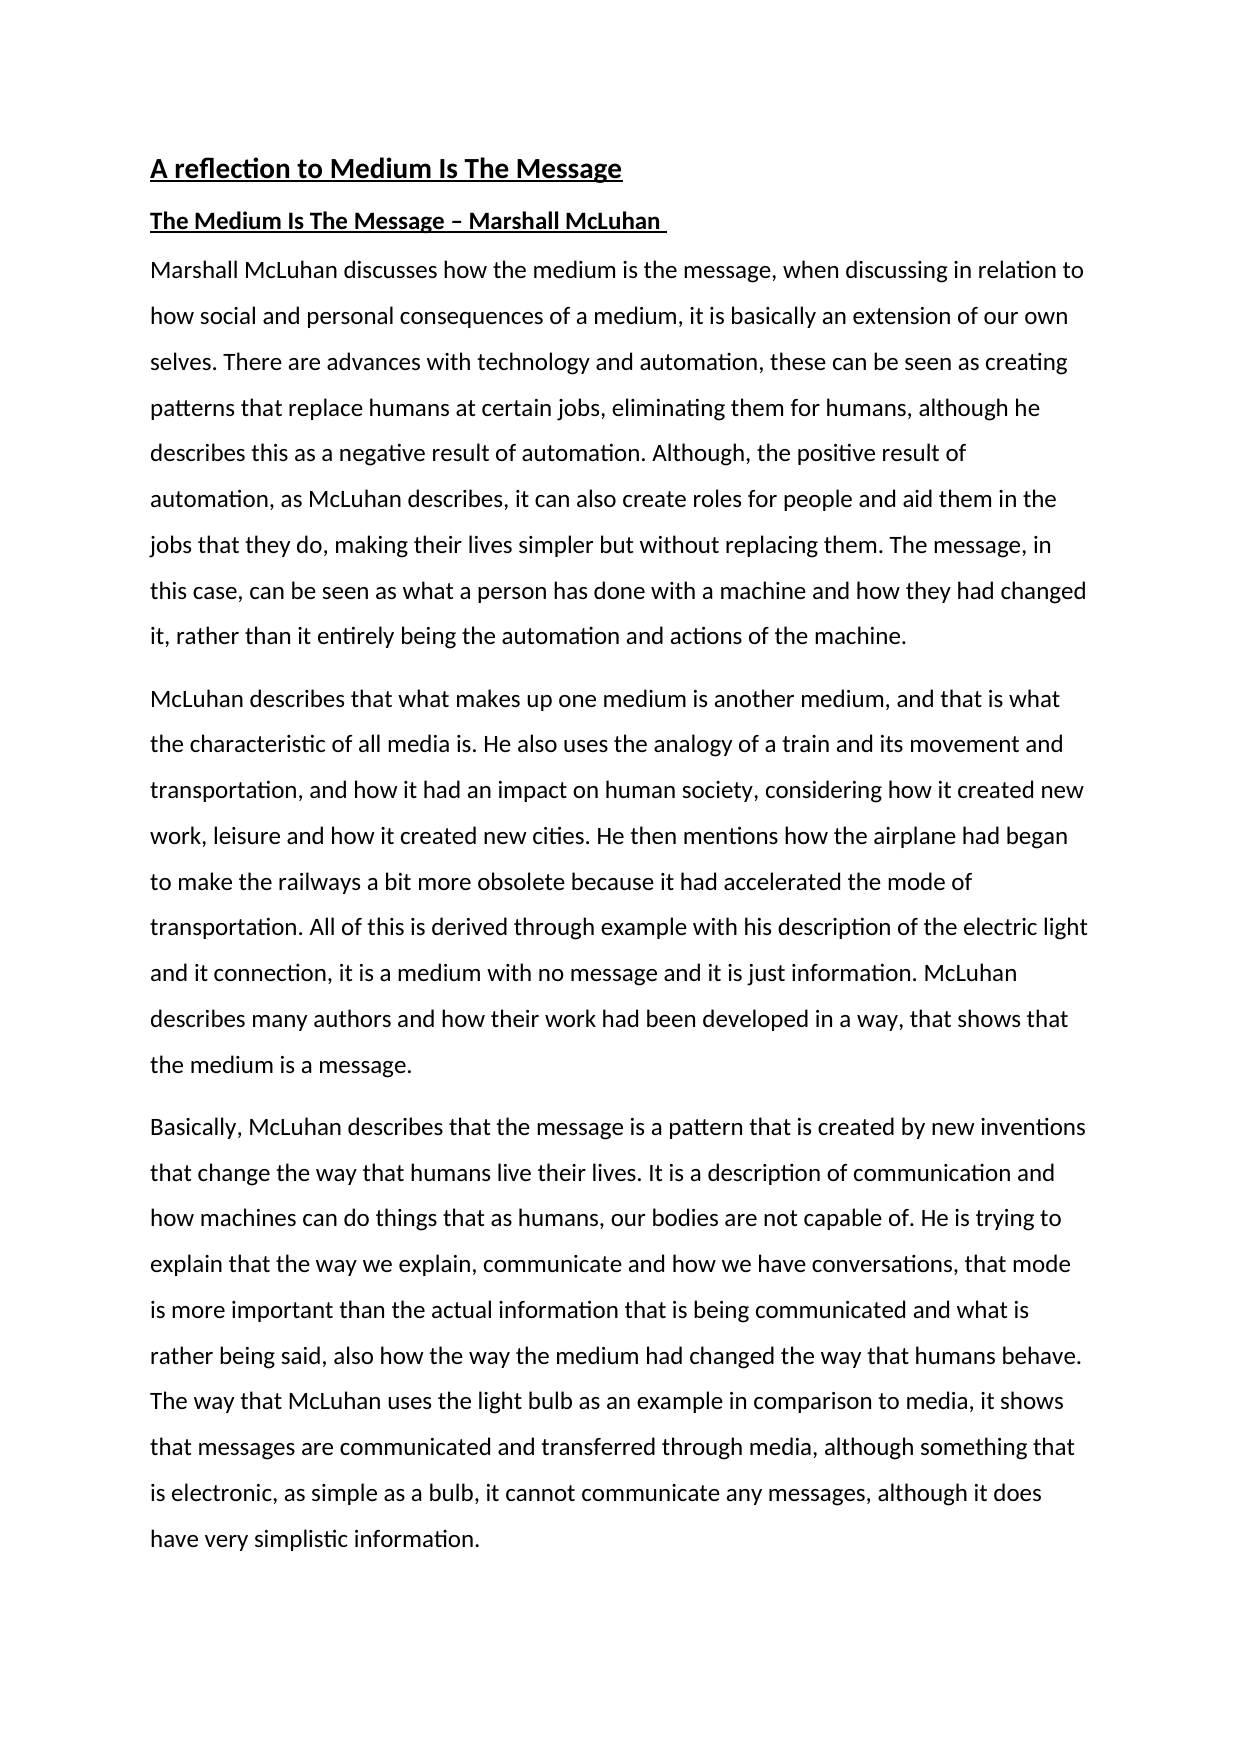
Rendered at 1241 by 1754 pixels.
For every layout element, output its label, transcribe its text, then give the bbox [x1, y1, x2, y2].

text Marshall McLuhan discusses how the medium is the message, when discussing in relation to how social and personal consequences of a medium, it is basically an extension of our own selves. There are advances with technology and automation, these can be seen as creating patterns that replace humans at certain jobs, eliminating them for humans, although he describes this as a negative result of automation. Although, the positive result of automation, as McLuhan describes, it can also create roles for people and aid them in the jobs that they do, making their lives simpler but without replacing them. The message, in this case, can be seen as what a person has done with a machine and how they had changed it, rather than it entirely being the automation and actions of the machine. [150, 255, 1090, 651]
text McLuhan describes that what makes up one medium is another medium, and that is what the characteristic of all media is. He also uses the analogy of a train and its movement and transportation, and how it had an impact on human society, considering how it created new work, leisure and how it created new cities. He then mentions how the airplane had began to make the railways a bit more obsolete because it had accelerated the mode of transportation. All of this is derived through example with his description of the electric light and it connection, it is a medium with no message and it is just information. McLuhan describes many authors and how their work had been developed in a way, that shows that the medium is a message. [150, 683, 1090, 1079]
text Basically, McLuhan describes that the message is a pattern that is created by new inventions that change the way that humans live their lives. It is a description of communication and how machines can do things that as humans, our bodies are not capable of. He is trying to explain that the way we explain, communicate and how we have conversations, that mode is more important than the actual information that is being communicated and what is rather being said, also how the way the medium had changed the way that humans behave. The way that McLuhan uses the light bulb as an example in comparison to media, it shows that messages are communicated and transferred through media, although something that is electronic, as simple as a bulb, it cannot communicate any messages, although it does have very simplistic information. [150, 1111, 1090, 1553]
text The Medium Is The Message – Marshall McLuhan [150, 205, 1090, 236]
text A reflection to Medium Is The Message [150, 150, 1090, 186]
